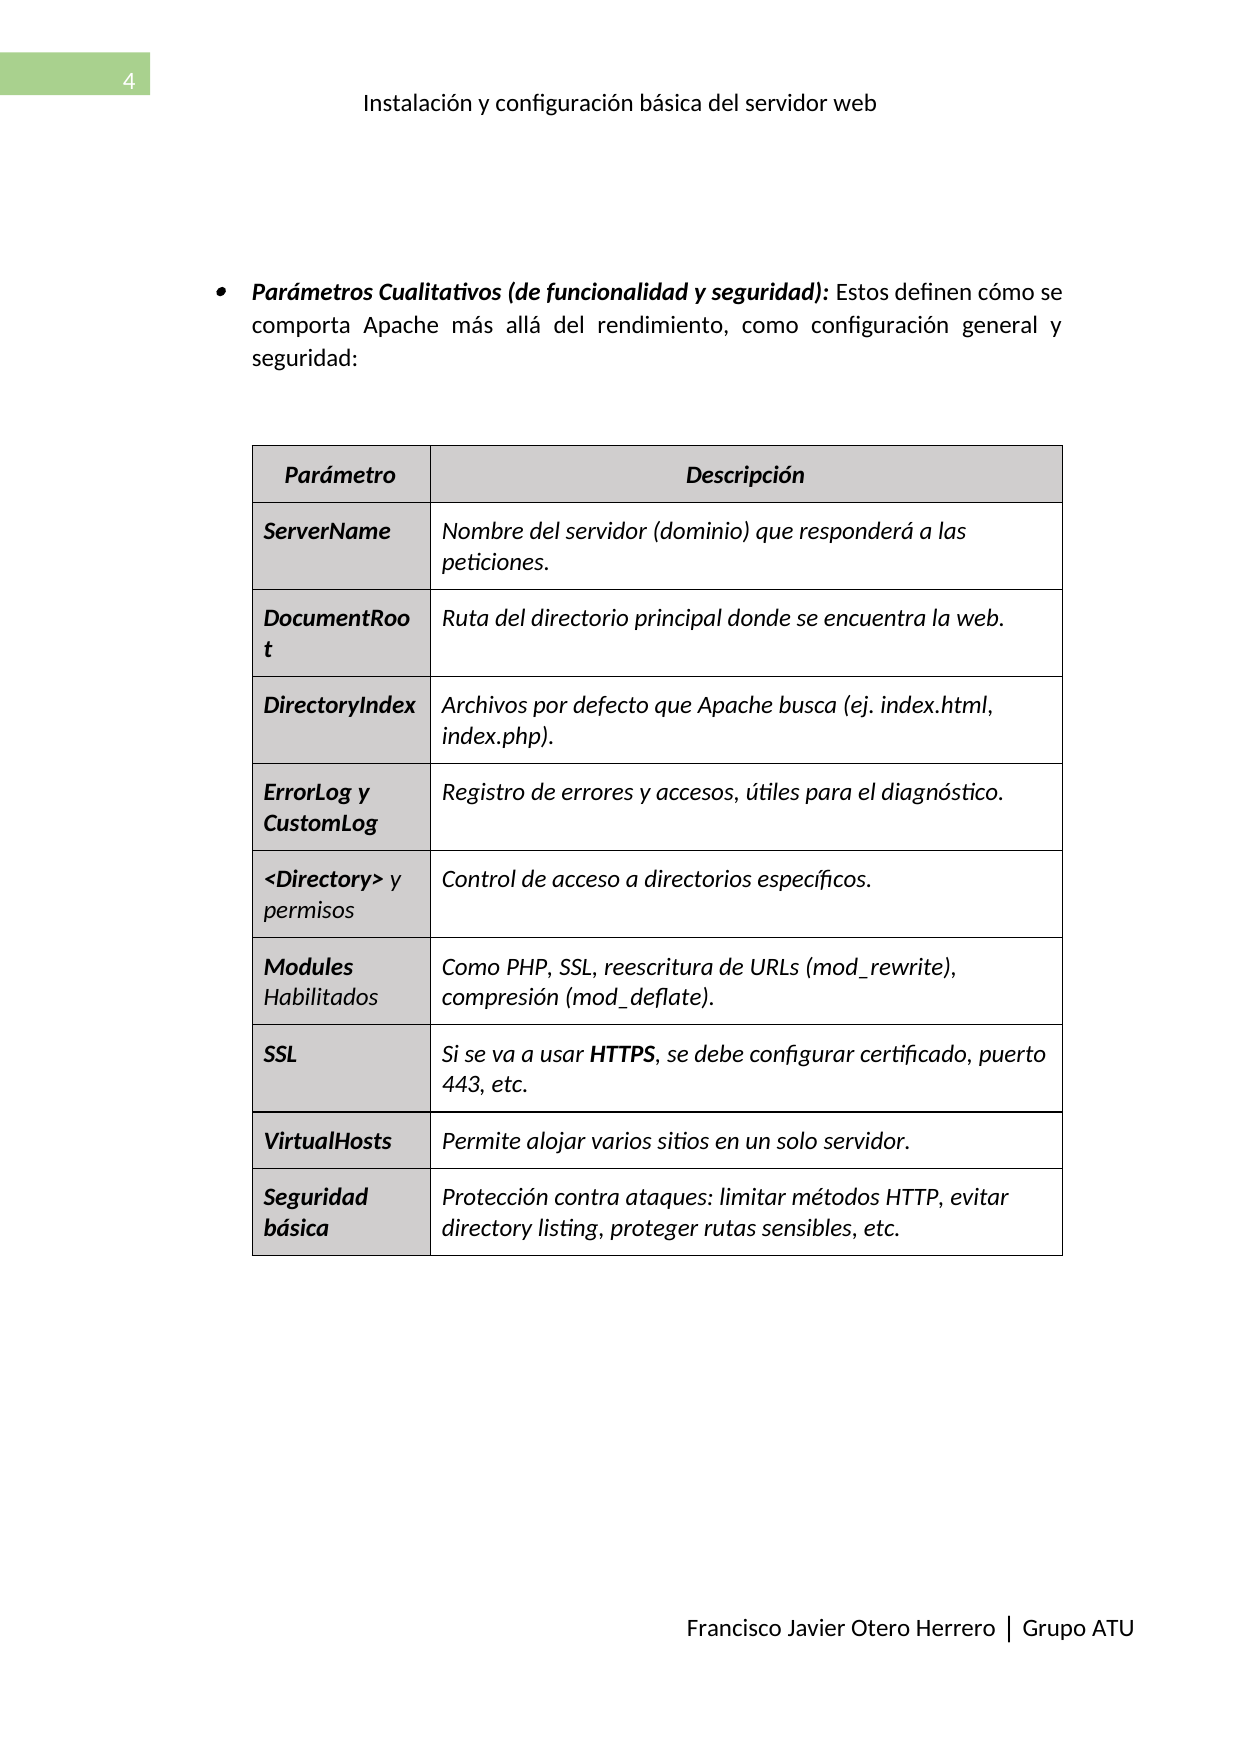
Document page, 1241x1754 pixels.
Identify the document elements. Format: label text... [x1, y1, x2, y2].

table_header Parámetro [253, 446, 430, 502]
table_cell Ruta del directorio principal donde se encuentra la web. [431, 590, 1062, 676]
table_cell Modules Habilitados [253, 938, 430, 1024]
table_cell Protección contra ataques: limitar métodos HTTP, evitar directory listing, proteger rutas sensibles, etc. [431, 1169, 1062, 1255]
table_cell Como PHP, SSL, reescritura de URLs (mod_rewrite), compresión (mod_deflate). [431, 938, 1062, 1024]
table_cell ErrorLog y CustomLog [253, 764, 430, 850]
table_cell ServerName [253, 503, 430, 589]
table_cell Nombre del servidor (dominio) que responderá a las peticiones. [431, 503, 1062, 589]
table_cell VirtualHosts [253, 1113, 430, 1168]
table_cell Archivos por defecto que Apache busca (ej. index.html, index.php). [431, 677, 1062, 763]
table_cell Seguridad básica [253, 1169, 430, 1255]
table_cell Permite alojar varios sitios en un solo servidor. [431, 1113, 1062, 1168]
table_cell Registro de errores y accesos, útiles para el diagnóstico. [431, 764, 1062, 850]
list Parámetros Cualitativos (de funcionalidad y seguridad): Estos definen cómo se comporta Apache más allá del rendimiento, como configuración general y seguridad: [214, 276, 1063, 372]
table_cell <Directory> y permisos [253, 851, 430, 937]
table_cell Control de acceso a directorios específicos. [431, 851, 1062, 937]
table_cell SSL [253, 1025, 430, 1111]
table_cell DirectoryIndex [253, 677, 430, 763]
table_header Descripción [431, 446, 1062, 502]
table_cell Si se va a usar HTTPS, se debe configurar certificado, puerto 443, etc. [431, 1025, 1062, 1111]
table_cell DocumentRoot [253, 590, 430, 676]
